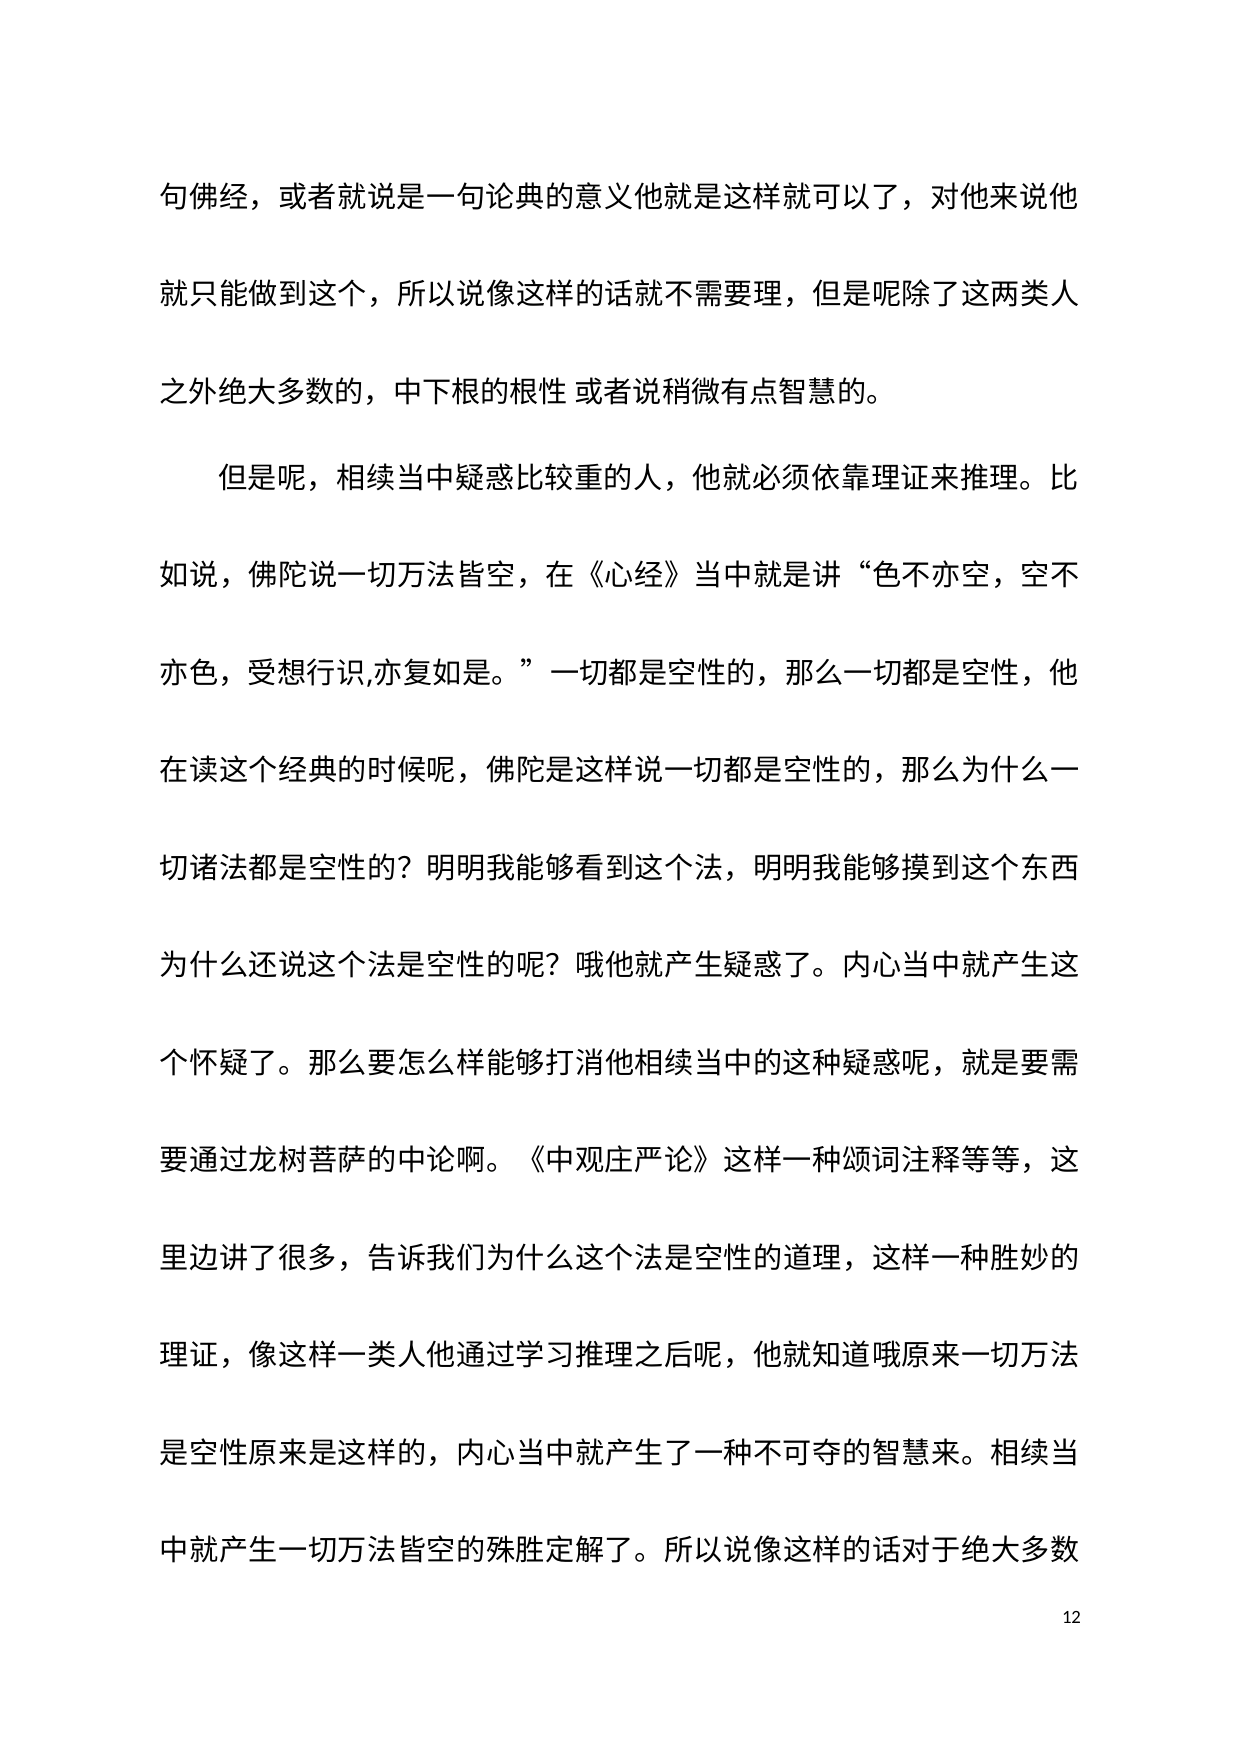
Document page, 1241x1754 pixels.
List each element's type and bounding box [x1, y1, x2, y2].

text [159, 162, 1081, 422]
text [159, 443, 1081, 1581]
